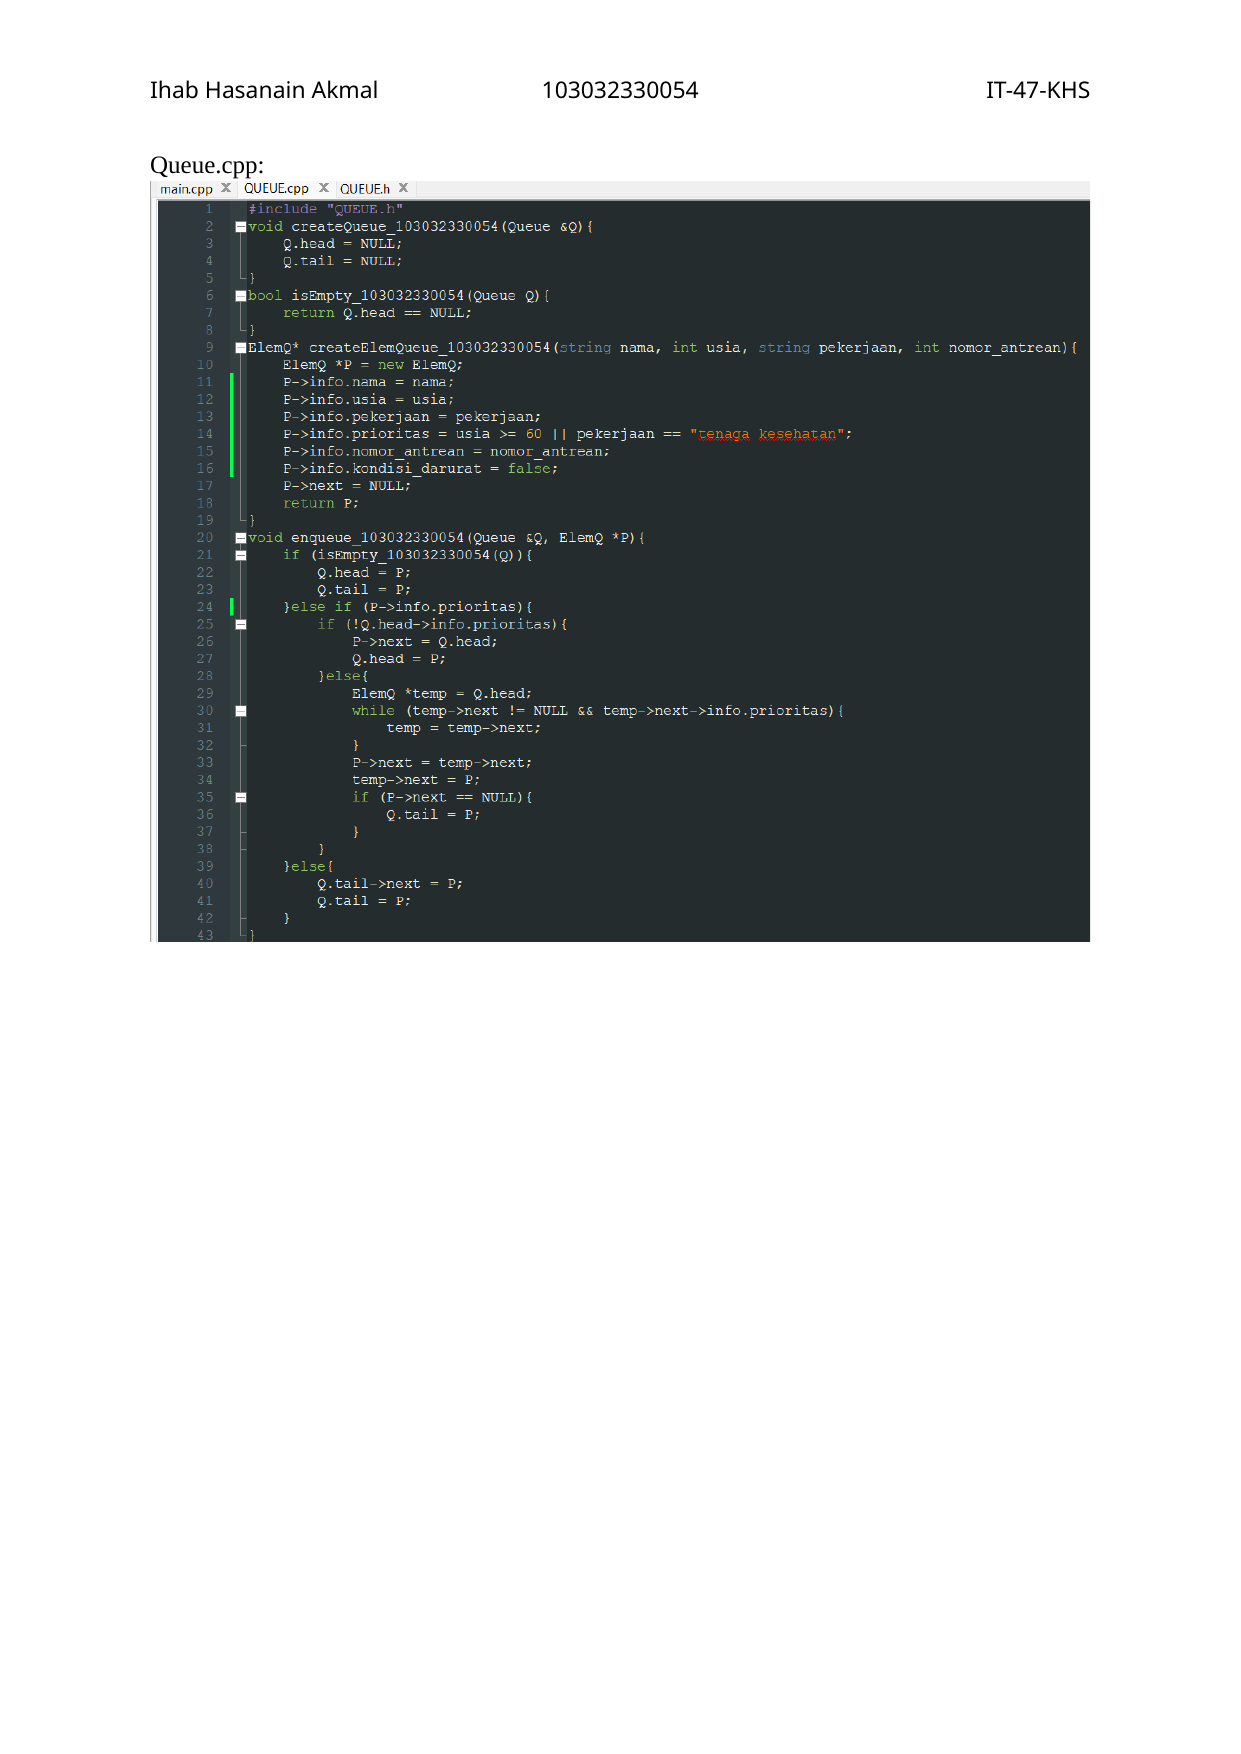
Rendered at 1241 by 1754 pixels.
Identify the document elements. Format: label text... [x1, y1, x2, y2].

picture [150, 181, 1091, 942]
text Queue.cpp: [150, 150, 1090, 181]
